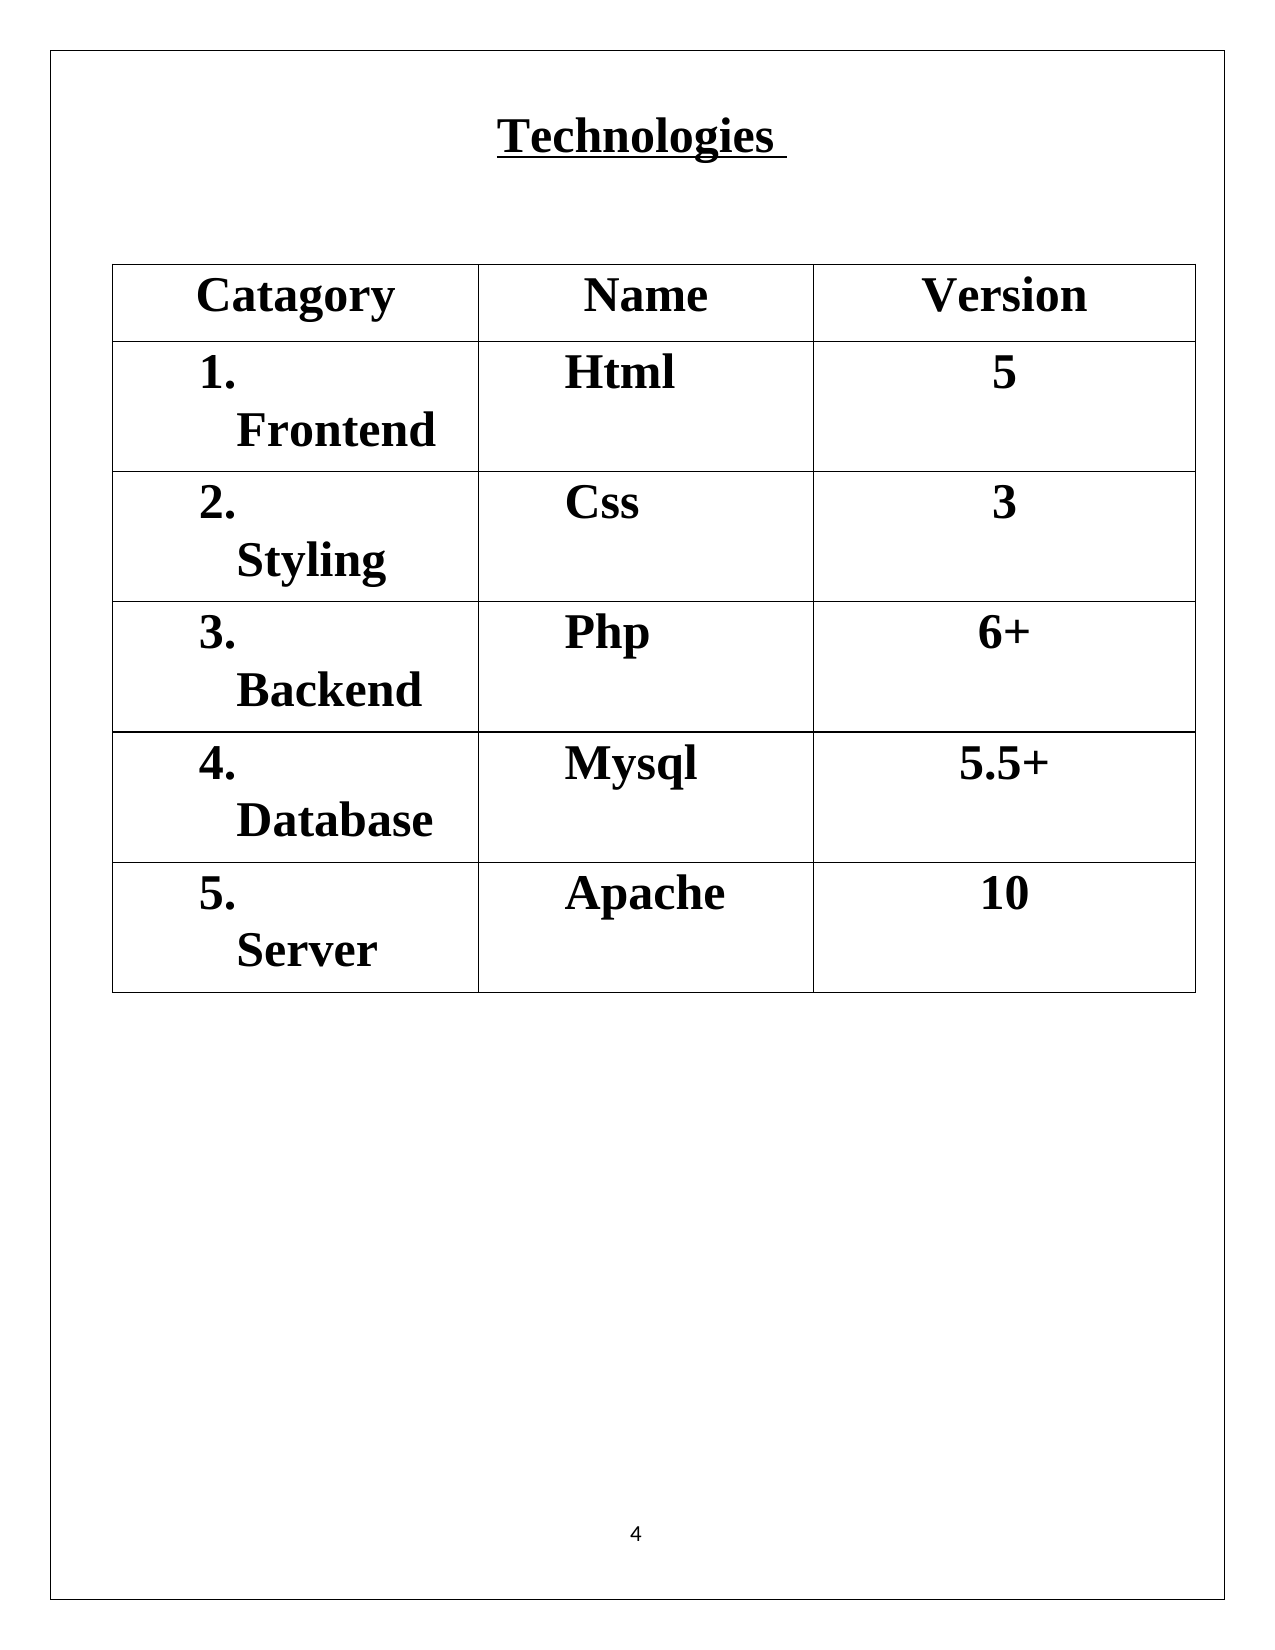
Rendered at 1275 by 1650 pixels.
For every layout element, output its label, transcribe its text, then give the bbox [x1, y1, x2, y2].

table_header Name [479, 265, 813, 341]
text Technologies [75, 106, 1196, 163]
table_cell Database [113, 733, 478, 862]
table_header Version [814, 265, 1195, 341]
table_cell 5 [814, 342, 1195, 471]
table_cell 3 [814, 472, 1195, 601]
table_cell Styling [113, 472, 478, 601]
table_cell Mysql [479, 733, 813, 862]
table_cell Backend [113, 602, 478, 731]
table_cell 5.5+ [814, 733, 1195, 862]
table_cell Frontend [113, 342, 478, 471]
table_header Catagory [113, 265, 478, 341]
table_cell 10 [814, 863, 1195, 992]
table_cell 6+ [814, 602, 1195, 731]
table_cell Apache [479, 863, 813, 992]
table_cell Html [479, 342, 813, 471]
table_cell Php [479, 602, 813, 731]
table_cell Server [113, 863, 478, 992]
table_cell Css [479, 472, 813, 601]
